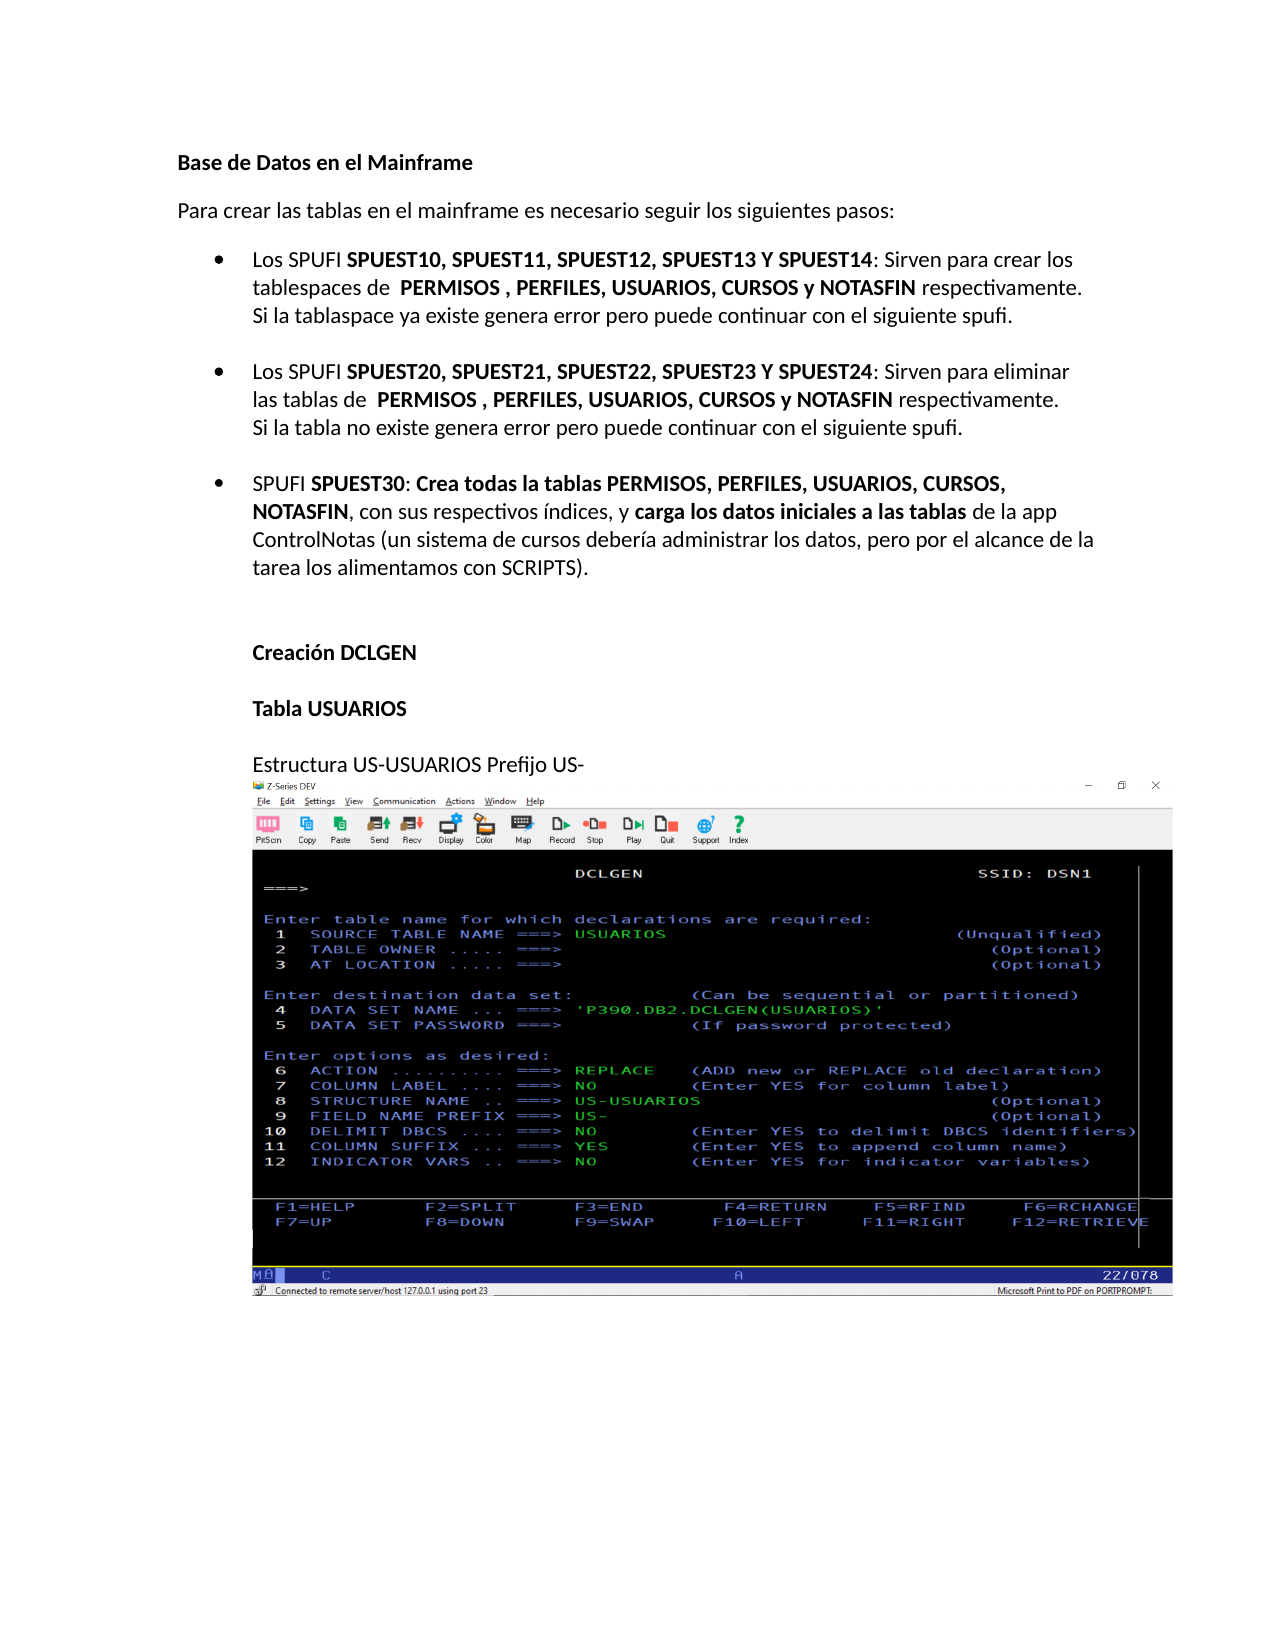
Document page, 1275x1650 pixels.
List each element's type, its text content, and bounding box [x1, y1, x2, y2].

list Si la tablaspace ya existe genera error pero puede continuar con el siguiente spufi. [252, 301, 1098, 329]
list SPUFI SPUEST30: Crea todas la tablas PERMISOS, PERFILES, USUARIOS, CURSOS, NOTASFIN, con sus respectivos índices, y carga los datos iniciales a las tablas de la app ControlNotas (un sistema de cursos debería administrar los datos, pero por el alcance de la tarea los alimentamos con SCRIPTS). [215, 469, 1098, 582]
list Estructura US-USUARIOS Prefijo US- [252, 750, 1098, 777]
text Para crear las tablas en el mainframe es necesario seguir los siguientes pasos: [177, 196, 1098, 224]
list Los SPUFI SPUEST10, SPUEST11, SPUEST12, SPUEST13 Y SPUEST14: Sirven para crear los tablespaces de PERMISOS , PERFILES, USUARIOS, CURSOS y NOTASFIN respectivamente. [215, 245, 1098, 301]
list Si la tabla no existe genera error pero puede continuar con el siguiente spufi. [252, 413, 1098, 441]
text Base de Datos en el Mainframe [177, 148, 1098, 176]
list Los SPUFI SPUEST20, SPUEST21, SPUEST22, SPUEST23 Y SPUEST24: Sirven para eliminar las tablas de PERMISOS , PERFILES, USUARIOS, CURSOS y NOTASFIN respectivamente. [215, 357, 1098, 413]
picture [252, 777, 1173, 1296]
list Tabla USUARIOS [252, 694, 1098, 722]
list Creación DCLGEN [252, 638, 1098, 666]
